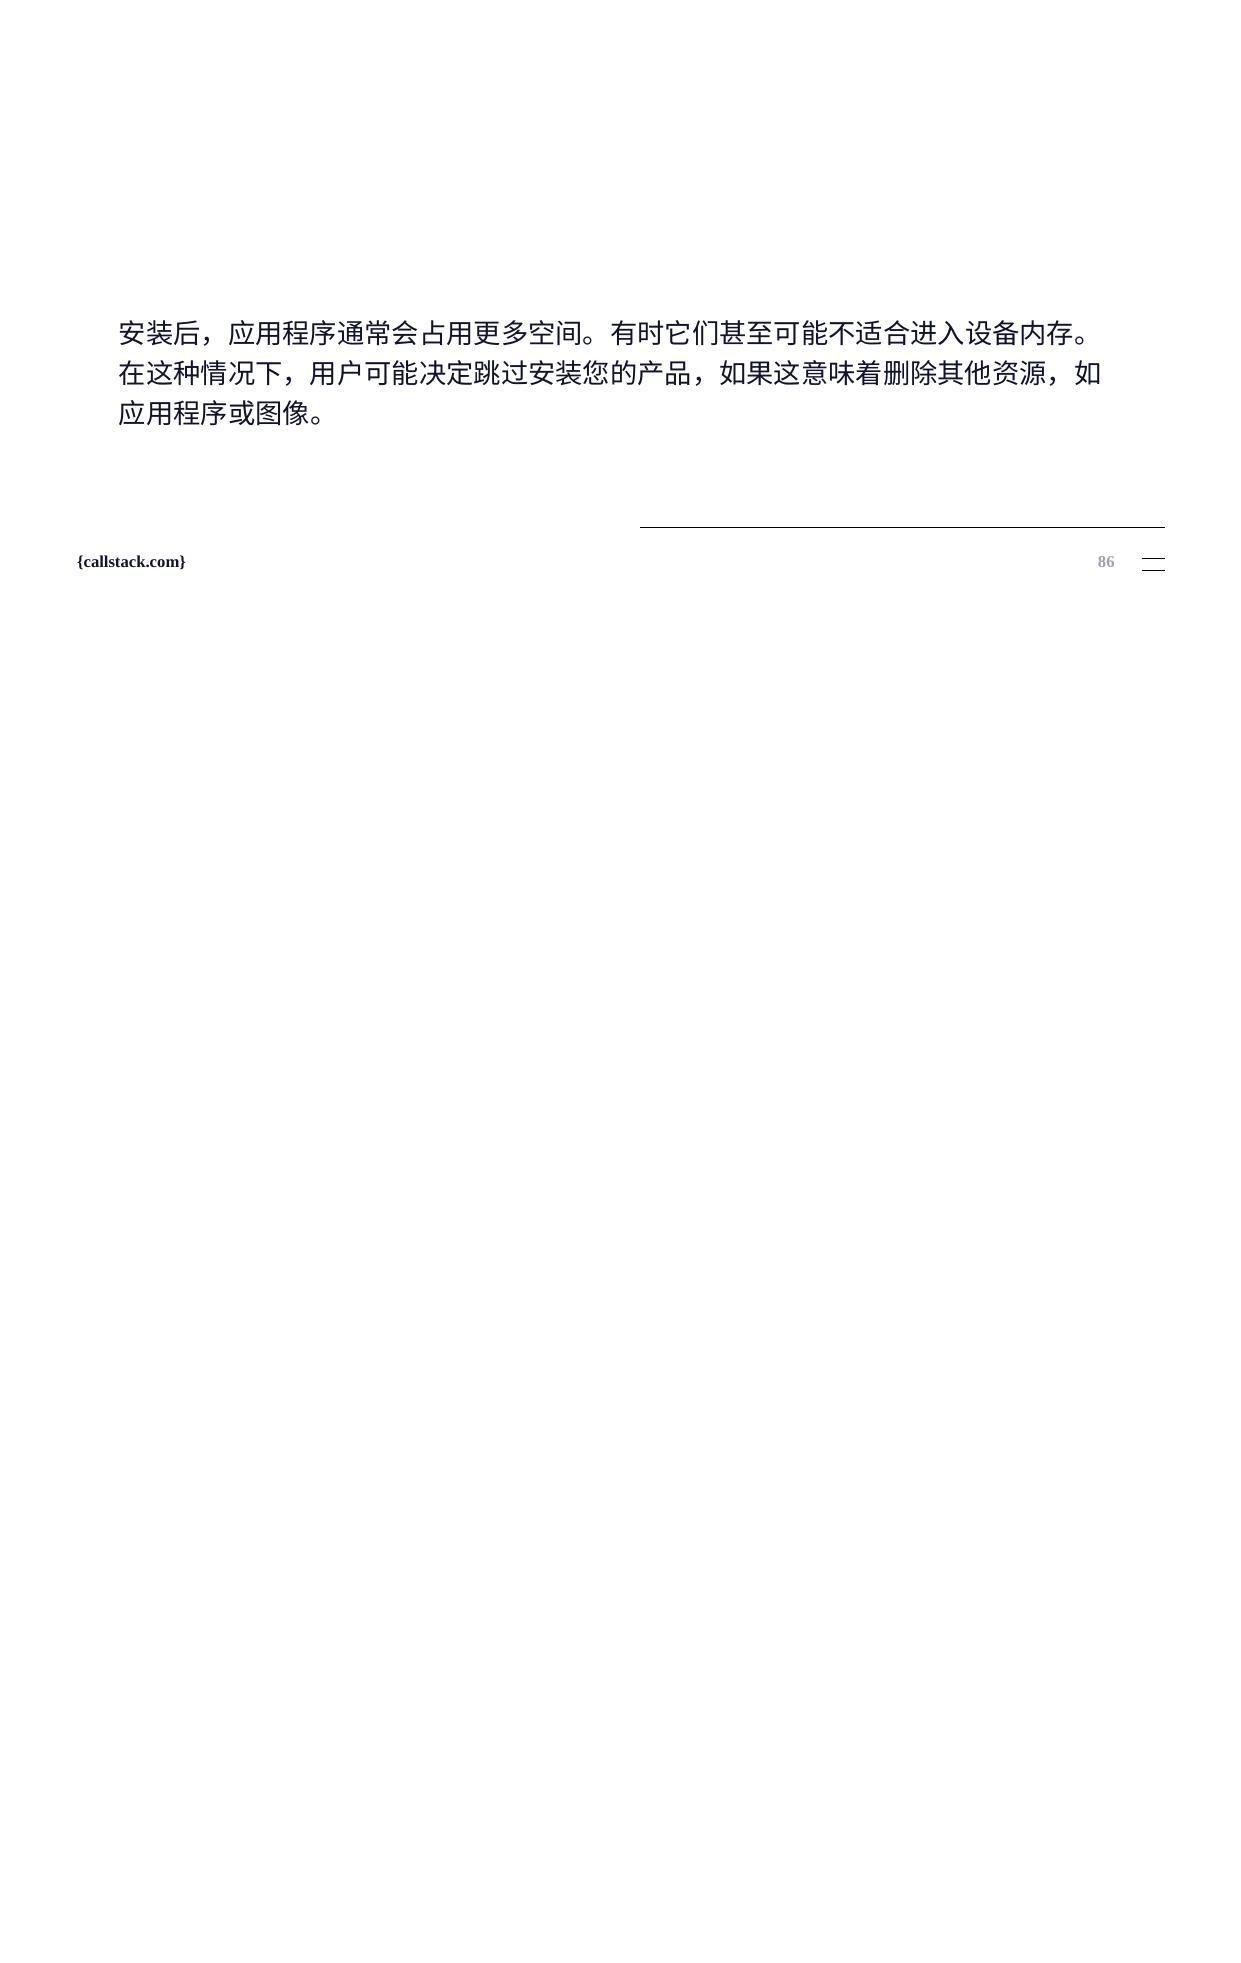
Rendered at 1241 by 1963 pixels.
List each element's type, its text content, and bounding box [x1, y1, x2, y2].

text 安装后，应用程序通常会占用更多空间。有时它们甚至可能不适合进入设备内存。在这种情况下，用户可能决定跳过安装您的产品，如果这意味着删除其他资源，如应用程序或图像。 [119, 266, 1111, 432]
